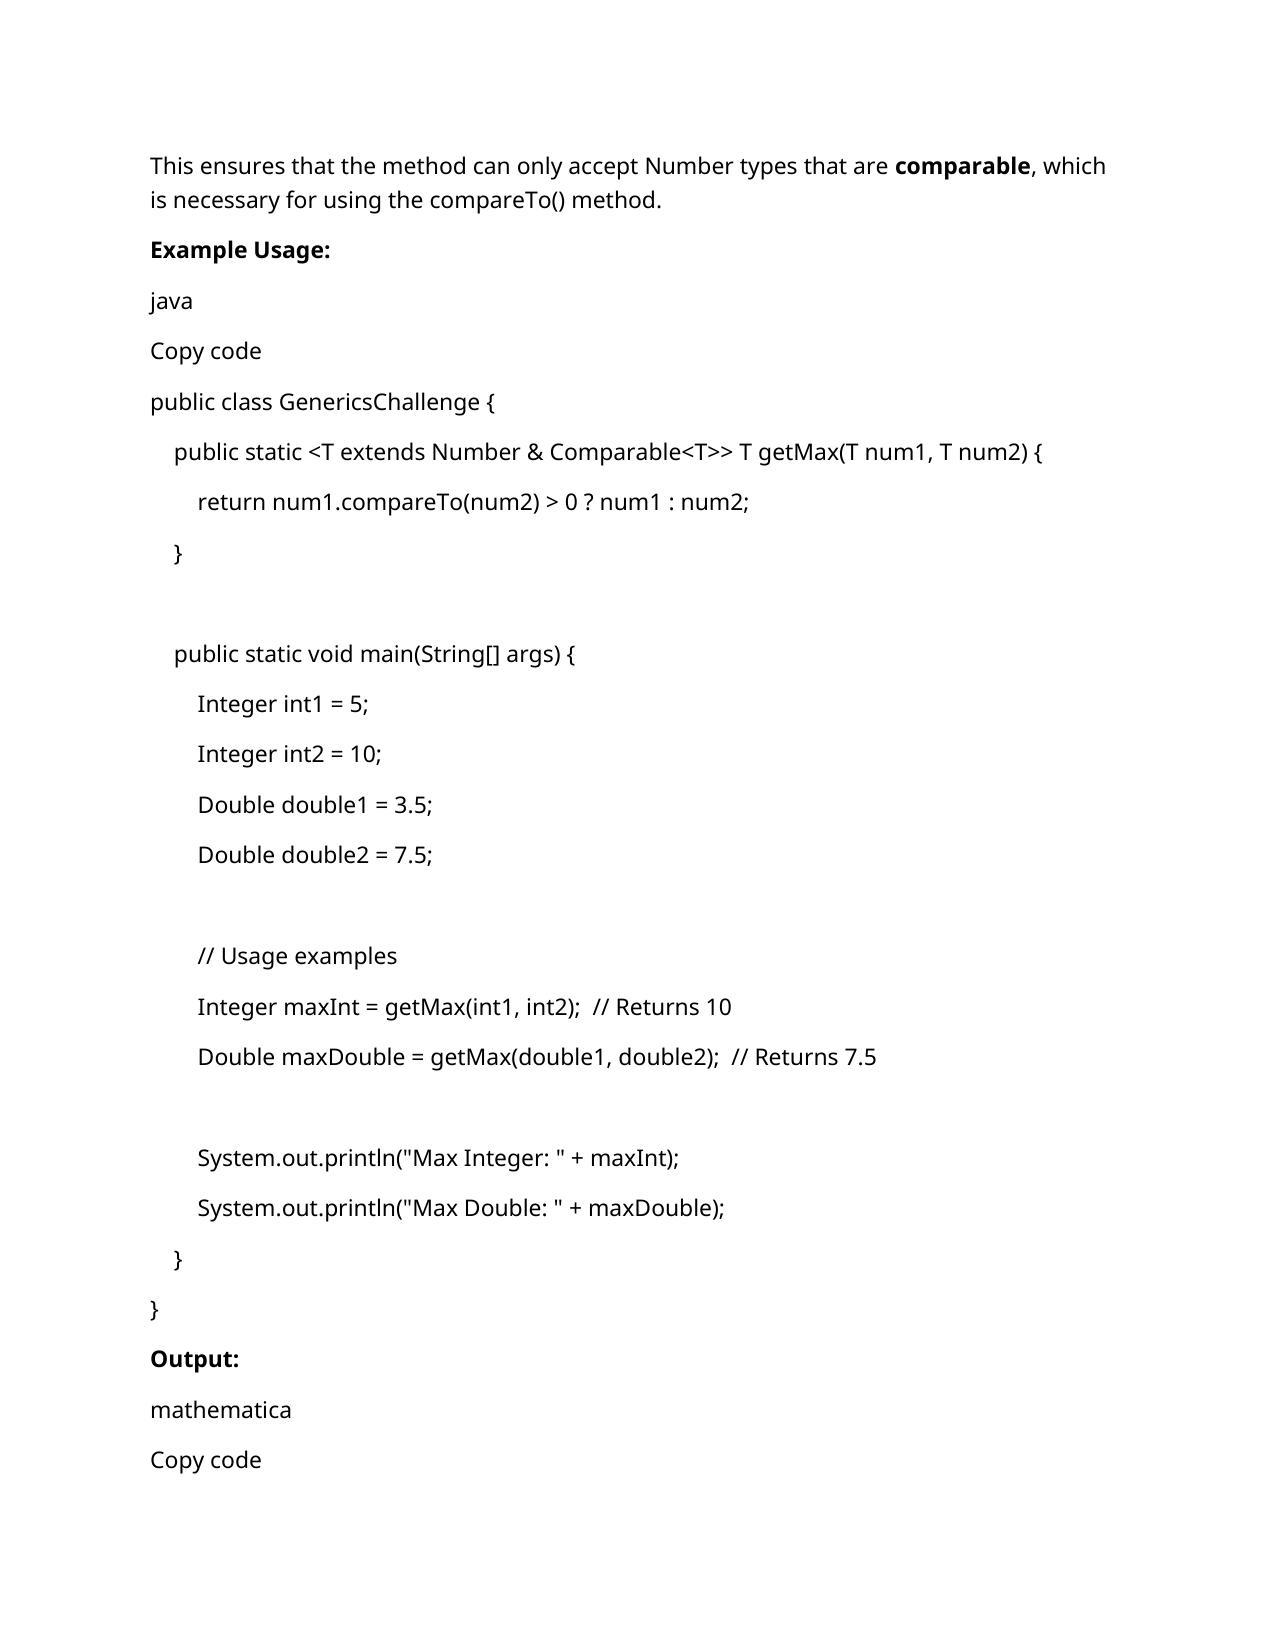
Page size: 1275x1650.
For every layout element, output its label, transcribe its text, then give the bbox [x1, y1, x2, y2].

text Double double1 = 3.5; [150, 789, 1125, 820]
text public static <T extends Number & Comparable<T>> T getMax(T num1, T num2) { [150, 436, 1125, 467]
text This ensures that the method can only accept Number types that are comparable, which is necessary for using the compareTo() method. [150, 150, 1125, 215]
text Output: [150, 1343, 1125, 1374]
text Integer int2 = 10; [150, 738, 1125, 769]
text Copy code [150, 1444, 1125, 1475]
text System.out.println("Max Integer: " + maxInt); [150, 1142, 1125, 1173]
text System.out.println("Max Double: " + maxDouble); [150, 1192, 1125, 1223]
text java [150, 284, 1125, 316]
text Integer maxInt = getMax(int1, int2); // Returns 10 [150, 990, 1125, 1022]
text public class GenericsChallenge { [150, 385, 1125, 417]
text Copy code [150, 335, 1125, 366]
text } [150, 1242, 1125, 1274]
text Double maxDouble = getMax(double1, double2); // Returns 7.5 [150, 1041, 1125, 1072]
text Example Usage: [150, 234, 1125, 265]
text } [150, 537, 1125, 568]
text public static void main(String[] args) { [150, 637, 1125, 669]
text mathematica [150, 1394, 1125, 1425]
text Double double2 = 7.5; [150, 839, 1125, 870]
text } [150, 1293, 1125, 1324]
text Integer int1 = 5; [150, 688, 1125, 719]
text // Usage examples [150, 940, 1125, 971]
text return num1.compareTo(num2) > 0 ? num1 : num2; [150, 486, 1125, 517]
